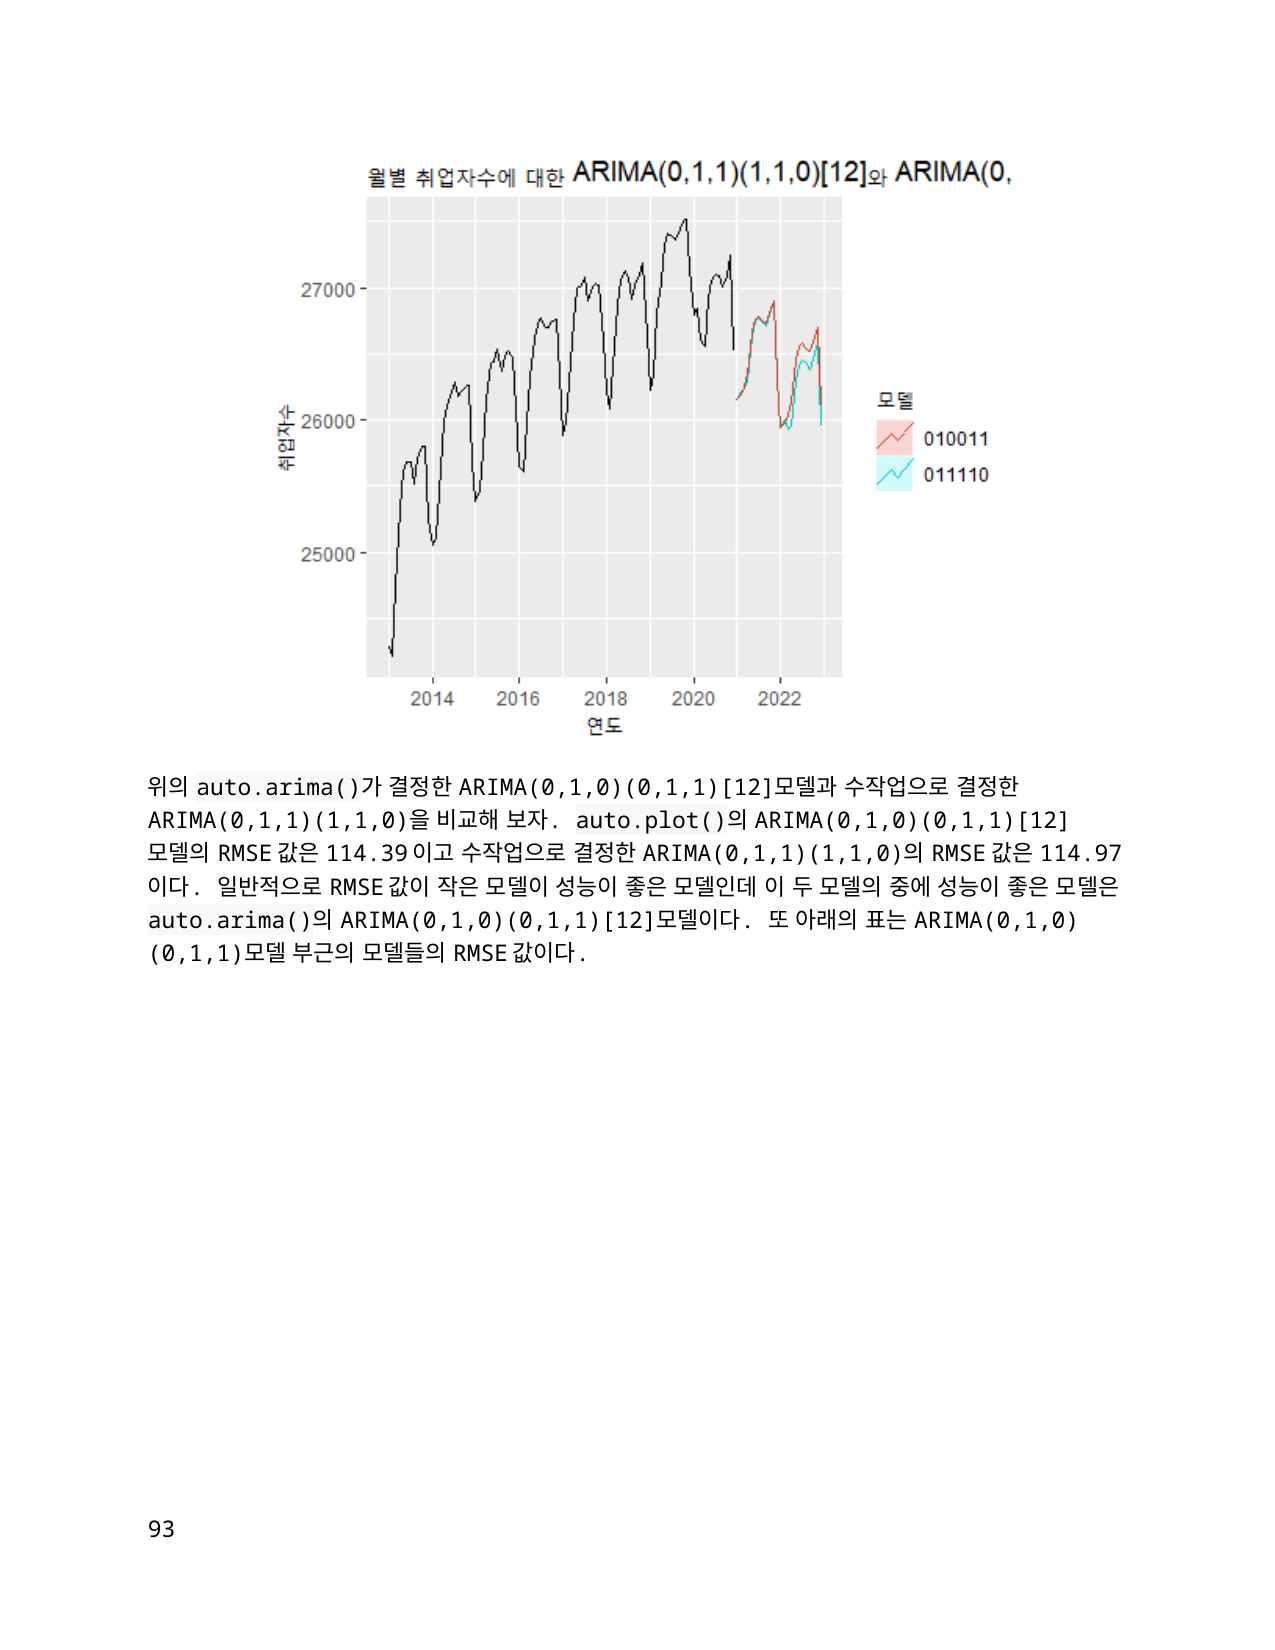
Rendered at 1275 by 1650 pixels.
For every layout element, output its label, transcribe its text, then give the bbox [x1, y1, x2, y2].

text 위의 auto.arima()가 결정한 ARIMA(0,1,0)(0,1,1)[12]모델과 수작업으로 결정한 ARIMA(0,1,1)(1,1,0)을 비교해 보자. auto.plot()의 ARIMA(0,1,0)(0,1,1)[12]모델의 RMSE값은 114.39이고 수작업으로 결정한 ARIMA(0,1,1)(1,1,0)의 RMSE값은 114.97이다. 일반적으로 RMSE값이 작은 모델이 성능이 좋은 모델인데 이 두 모델의 중에 성능이 좋은 모델은 auto.arima()의 ARIMA(0,1,0)(0,1,1)[12]모델이다. 또 아래의 표는 ARIMA(0,1,0)(0,1,1)모델 부근의 모델들의 RMSE값이다. [148, 768, 1127, 968]
picture [262, 147, 1013, 748]
